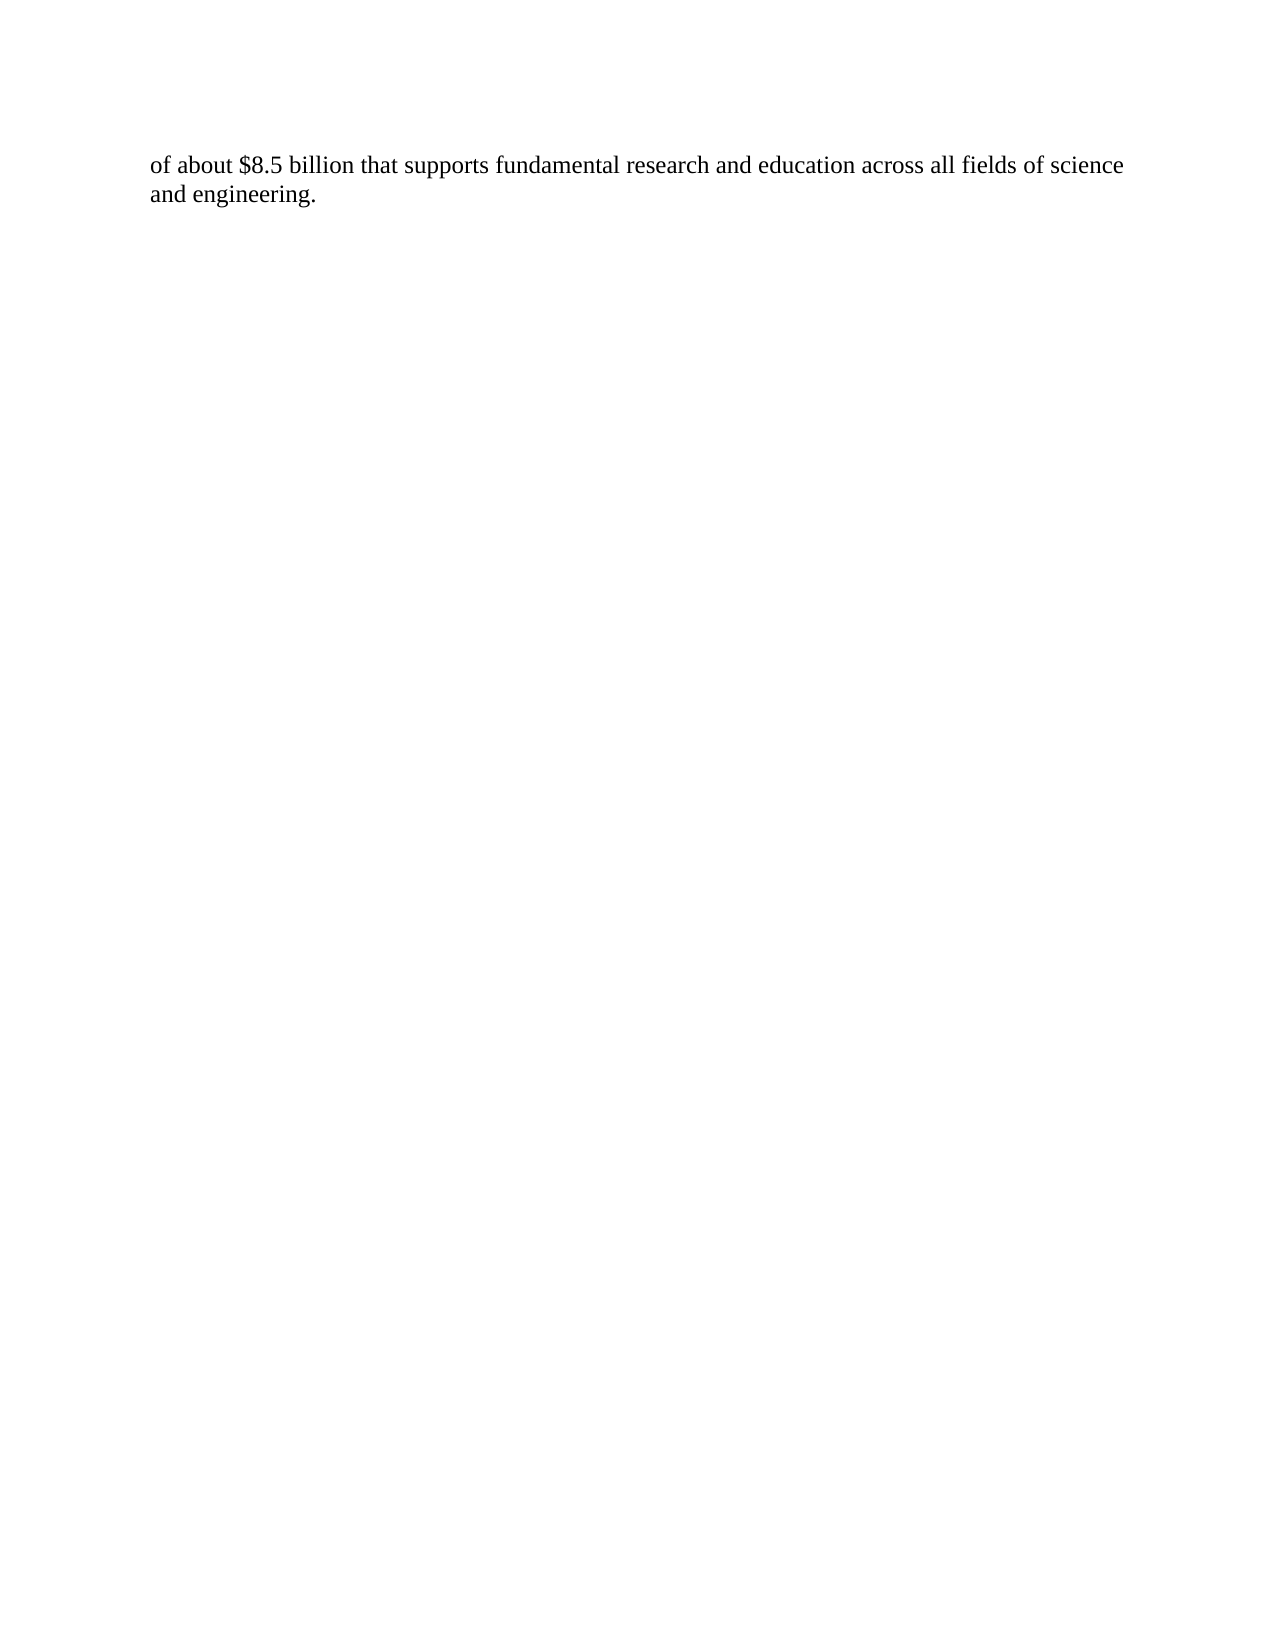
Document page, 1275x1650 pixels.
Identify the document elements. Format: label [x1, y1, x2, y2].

text [150, 150, 1125, 208]
